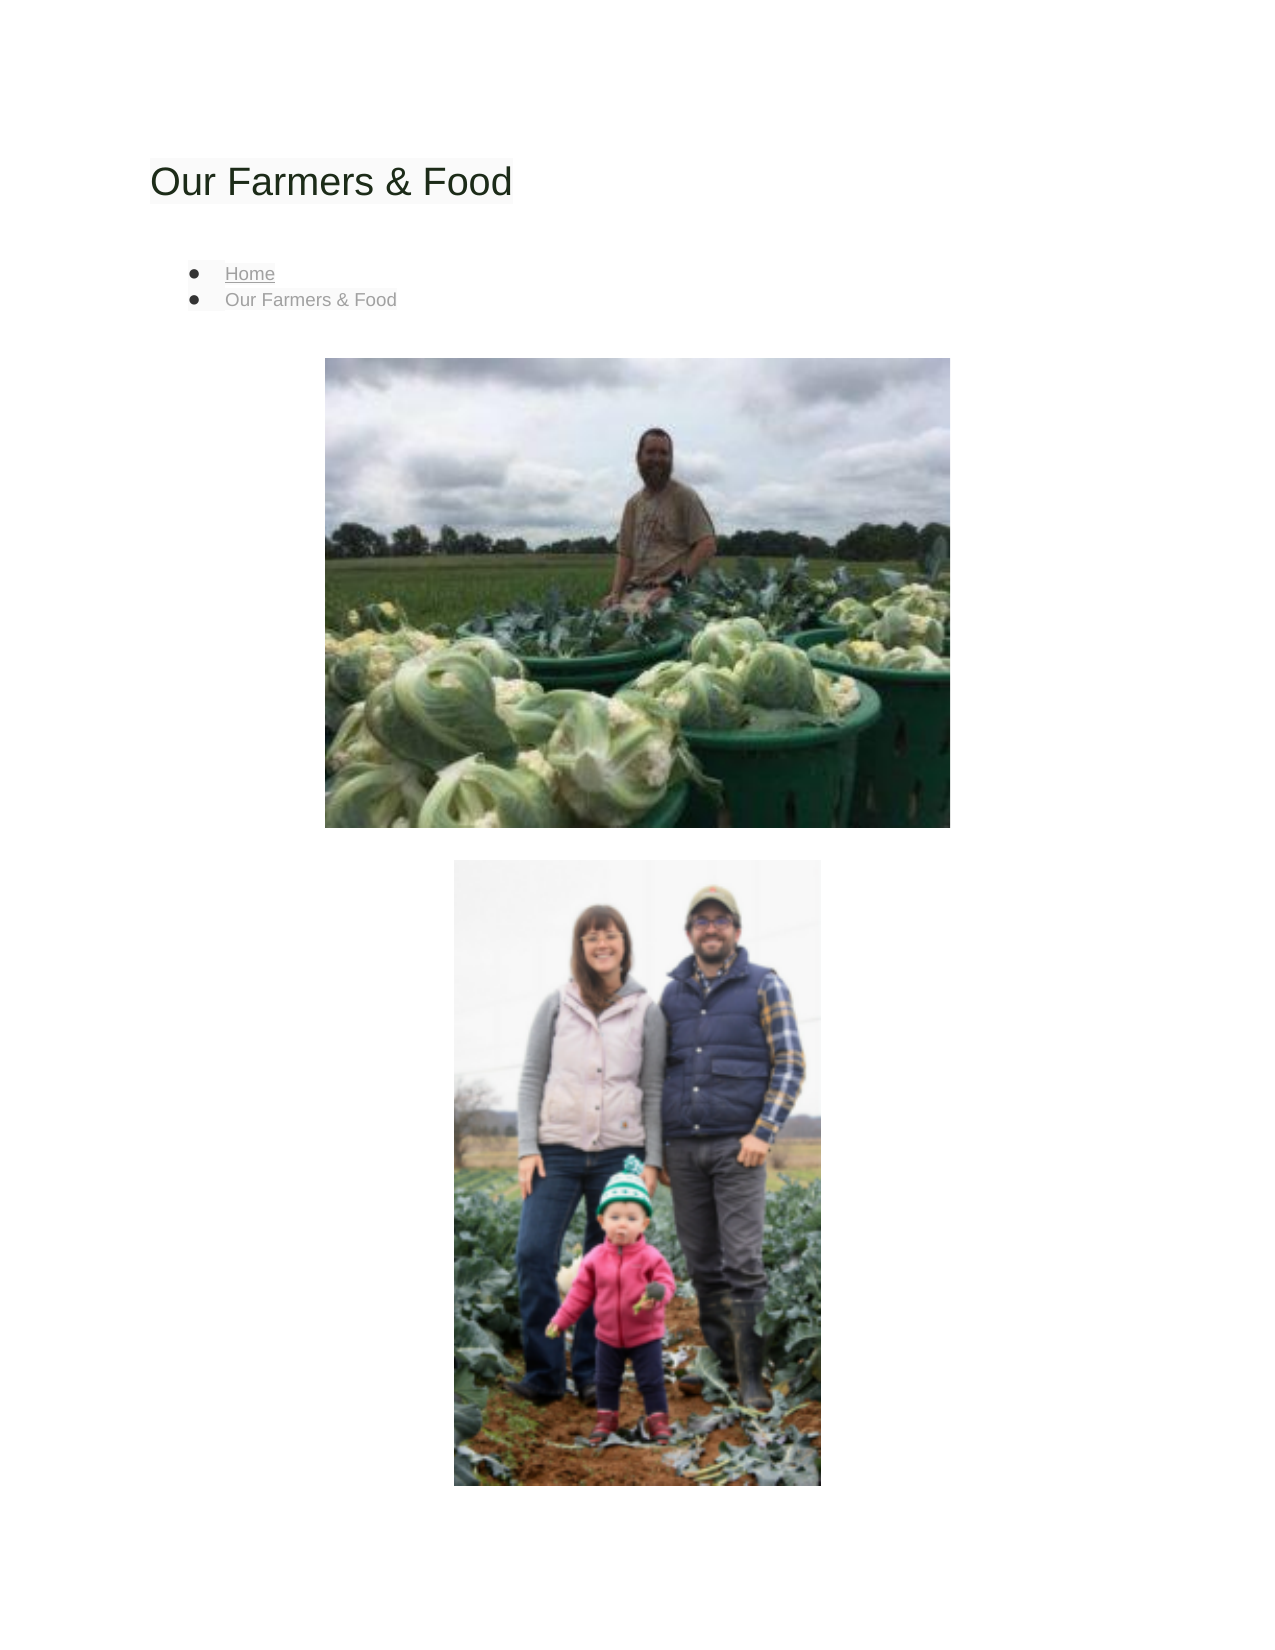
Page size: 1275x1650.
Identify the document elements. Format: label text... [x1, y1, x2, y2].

picture [454, 860, 821, 1486]
list Home [225, 260, 1125, 285]
subtitle Our Farmers & Food [150, 150, 1125, 212]
list Our Farmers & Food [225, 285, 1125, 311]
picture [325, 358, 951, 828]
